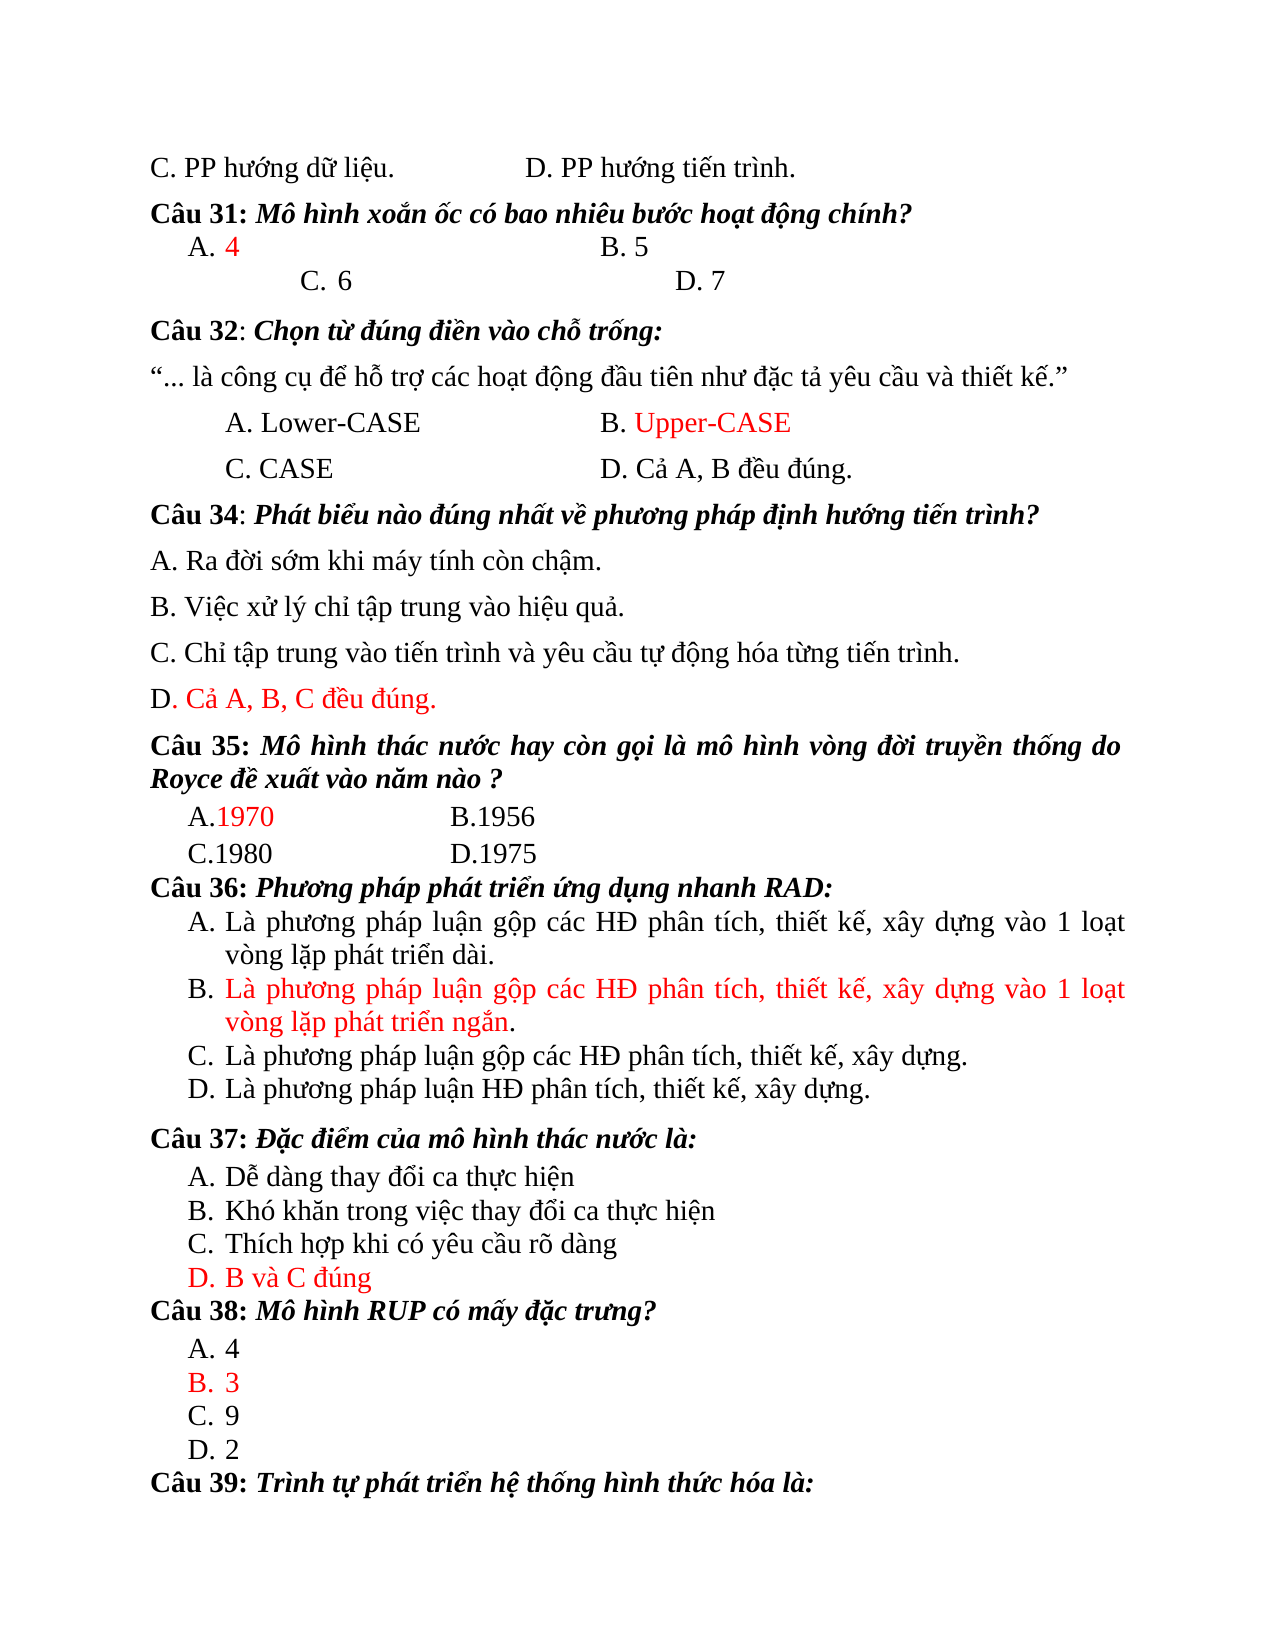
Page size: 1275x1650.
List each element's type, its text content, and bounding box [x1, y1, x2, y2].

text Câu 37: Đặc điểm của mô hình thác nước là: [150, 1122, 1125, 1155]
list Khó khăn trong việc thay đổi ca thực hiện [187, 1193, 1125, 1226]
text Câu 35: Mô hình thác nước hay còn gọi là mô hình vòng đời truyền thống do Royce đề xuất vào năm nào ? [150, 728, 1125, 795]
list Là phương pháp luận gộp các HĐ phân tích, thiết kế, xây dựng vào 1 loạt vòng lặp phát triển dài. [187, 904, 1125, 971]
text C. CASE D. Cả A, B đều đúng. [150, 451, 1125, 485]
text A. Lower-CASE B. Upper-CASE [150, 405, 1125, 439]
text Câu 36: Phương pháp phát triển ứng dụng nhanh RAD: [150, 870, 1125, 904]
list Thích hợp khi có yêu cầu rõ dàng [187, 1226, 1125, 1260]
list Là phương pháp luận gộp các HĐ phân tích, thiết kế, xây dựng vào 1 loạt vòng lặp phát triển ngắn. [187, 971, 1125, 1038]
list 9 [187, 1398, 1125, 1432]
list 6 D. 7 [300, 263, 1125, 297]
text Câu 32: Chọn từ đúng điền vào chỗ trống: [150, 313, 1125, 347]
text Câu 39: Trình tự phát triển hệ thống hình thức hóa là: [150, 1465, 1125, 1499]
text A. Ra đời sớm khi máy tính còn chậm. [150, 543, 1125, 577]
list 3 [187, 1365, 1125, 1398]
list B và C đúng [187, 1260, 1125, 1293]
list Là phương pháp luận gộp các HĐ phân tích, thiết kế, xây dựng. [187, 1038, 1125, 1071]
text “... là công cụ để hỗ trợ các hoạt động đầu tiên như đặc tả yêu cầu và thiết kế.” [150, 359, 1125, 393]
list Dễ dàng thay đổi ca thực hiện [187, 1159, 1125, 1193]
text C.1980 D.1975 [187, 837, 1125, 870]
text B. Việc xử lý chỉ tập trung vào hiệu quả. [150, 589, 1125, 623]
text D. Cả A, B, C đều đúng. [150, 682, 1125, 715]
list Là phương pháp luận HĐ phân tích, thiết kế, xây dựng. [187, 1071, 1125, 1105]
list 4 [187, 1331, 1125, 1365]
text A.1970 B.1956 [187, 799, 1125, 832]
list 2 [187, 1432, 1125, 1465]
text Câu 31: Mô hình xoắn ốc có bao nhiêu bước hoạt động chính? [150, 196, 1125, 229]
text Câu 34: Phát biểu nào đúng nhất về phương pháp định hướng tiến trình? [150, 497, 1125, 531]
text C. PP hướng dữ liệu. D. PP hướng tiến trình. [150, 150, 1125, 183]
text Câu 38: Mô hình RUP có mấy đặc trưng? [150, 1293, 1125, 1327]
list 4 B. 5 [187, 229, 1125, 263]
text C. Chỉ tập trung vào tiến trình và yêu cầu tự động hóa từng tiến trình. [150, 636, 1125, 669]
